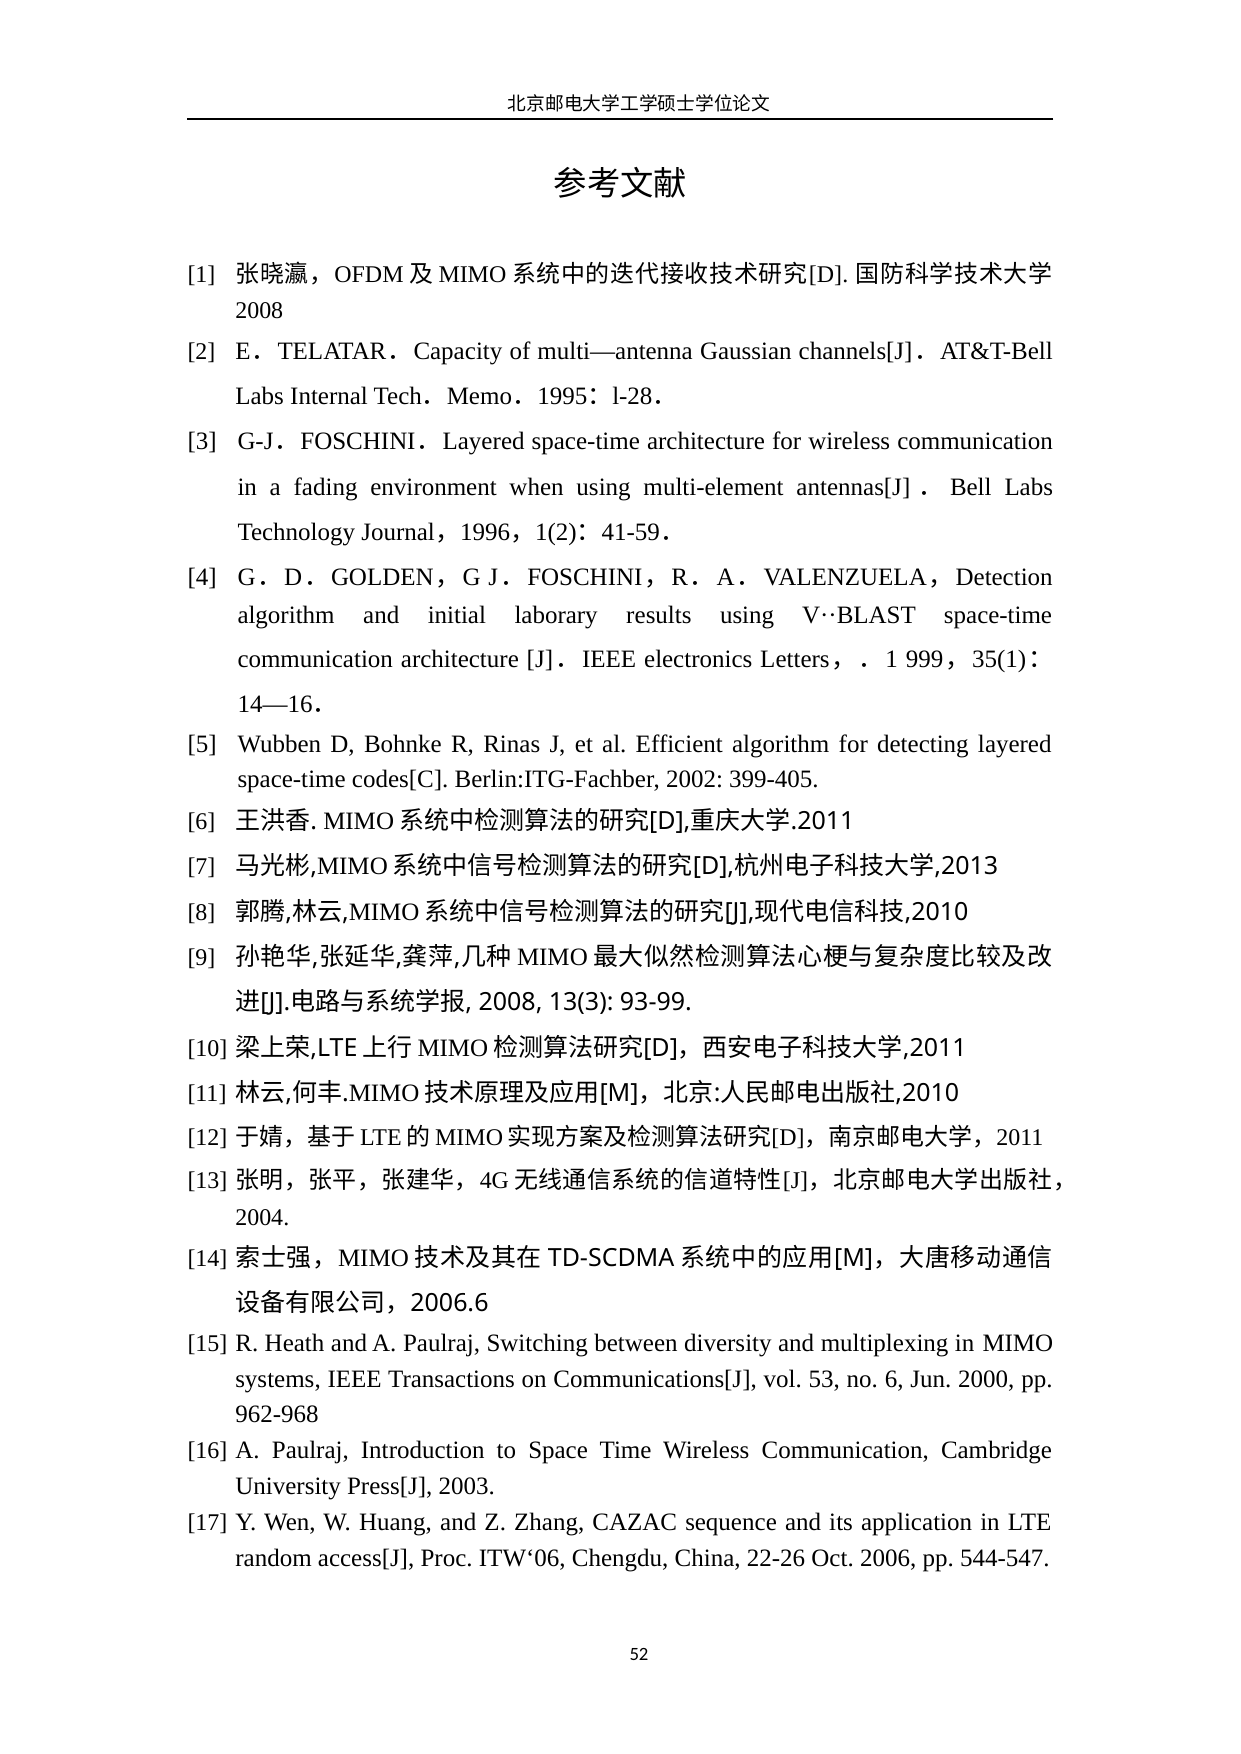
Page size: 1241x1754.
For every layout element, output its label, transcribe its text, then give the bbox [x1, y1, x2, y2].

text [9] 孙艳华,张延华,龚萍,几种MIMO最大似然检测算法心梗与复杂度比较及改进[J].电路与系统学报, 2008, 13(3): 93-99. [187, 936, 1053, 1018]
text [8] 郭腾,林云,MIMO系统中信号检测算法的研究[J],现代电信科技,2010 [187, 891, 1053, 927]
text [11] 林云,何丰.MIMO技术原理及应用[M]，北京:人民邮电出版社,2010 [187, 1072, 1053, 1109]
text [7] 马光彬,MIMO系统中信号检测算法的研究[D],杭州电子科技大学,2013 [187, 846, 1053, 882]
text [4] G．D．GOLDEN，G J．FOSCHINI，R．A．VALENZUELA，Detection algorithm and initial laborary results using V··BLAST space-time communication architecture [J]．IEEE electronics Letters，．1 999，35(1)：14—16． [187, 557, 1053, 719]
text [15] R. Heath and A. Paulraj, Switching between diversity and multiplexing in MIMO systems, IEEE Transactions on Communications[J], vol. 53, no. 6, Jun. 2000, pp. 962-968 [187, 1328, 1053, 1428]
text [17] Y. Wen, W. Huang, and Z. Zhang, CAZAC sequence and its application in LTE random access[J], Proc. ITW‘06, Chengdu, China, 22-26 Oct. 2006, pp. 544-547. [187, 1507, 1053, 1572]
text [16] A. Paulraj, Introduction to Space Time Wireless Communication, Cambridge University Press[J], 2003. [187, 1436, 1053, 1500]
subtitle 参考文献 [187, 162, 1053, 204]
text [14] 索士强，MIMO技术及其在TD-SCDMA系统中的应用[M]，大唐移动通信设备有限公司，2006.6 [187, 1237, 1053, 1319]
text [13] 张明，张平，张建华，4G无线通信系统的信道特性[J]，北京邮电大学出版社，2004. [187, 1161, 1053, 1230]
text [2] E．TELATAR．Capacity of multi—antenna Gaussian channels[J]．AT&T-Bell Labs Internal Tech．Memo．1995：l-28． [187, 330, 1053, 412]
text [12] 于婧，基于LTE的MIMO实现方案及检测算法研究[D]，南京邮电大学，2011 [187, 1118, 1053, 1152]
text [3] G-J．FOSCHINI．Layered space-time architecture for wireless communication in a fading environment when using multi-element antennas[J]．Bell Labs Technology Journal，1996，1(2)：41-59． [187, 421, 1053, 548]
text [6] 王洪香. MIMO系统中检测算法的研究[D],重庆大学.2011 [187, 801, 1053, 837]
text [1] 张晓瀛，OFDM及MIMO系统中的迭代接收技术研究[D]. 国防科学技术大学 2008 [187, 254, 1053, 323]
text [5] Wubben D, Bohnke R, Rinas J, et al. Efficient algorithm for detecting layered space-time codes[C]. Berlin:ITG-Fachber, 2002: 399-405. [187, 729, 1053, 793]
text [10] 梁上荣,LTE上行MIMO检测算法研究[D]，西安电子科技大学,2011 [187, 1027, 1053, 1063]
